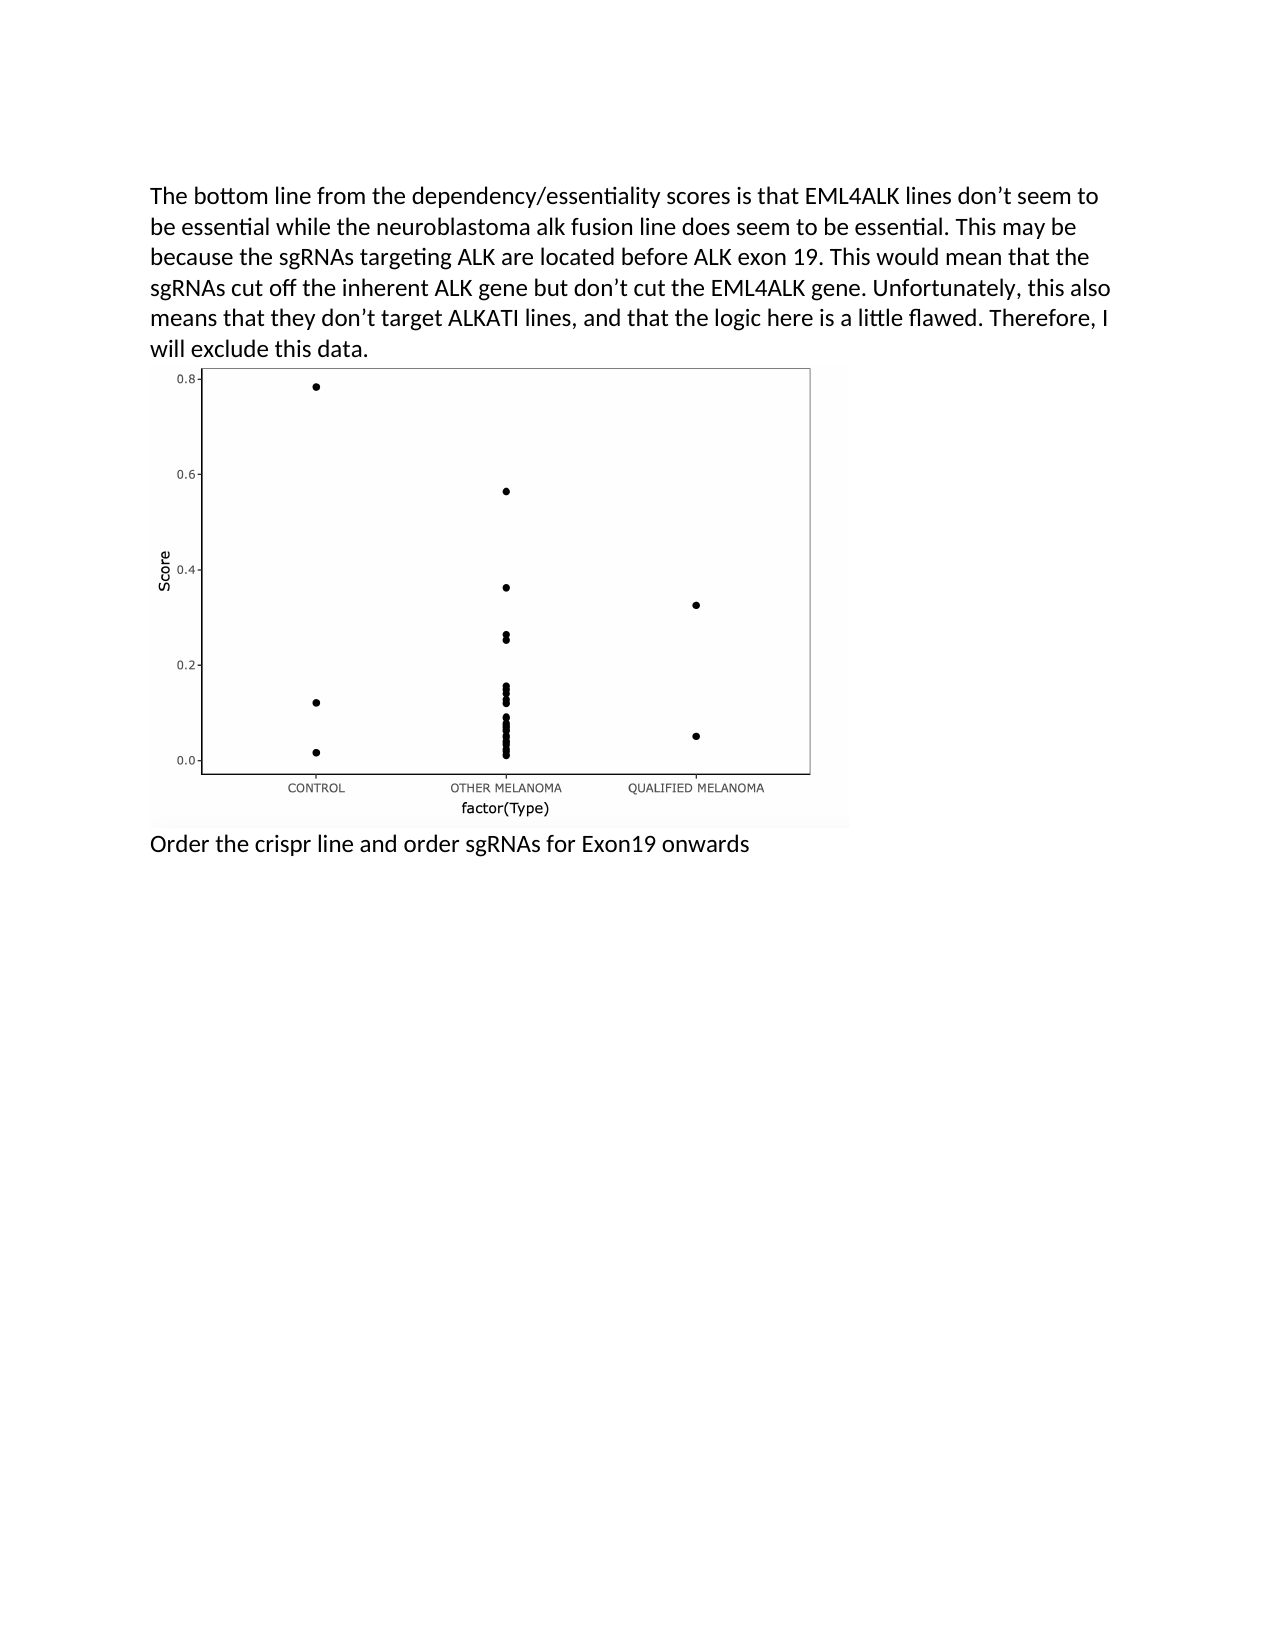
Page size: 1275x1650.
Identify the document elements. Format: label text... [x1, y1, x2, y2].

text The bottom line from the dependency/essentiality scores is that EML4ALK lines don’t seem to be essential while the neuroblastoma alk fusion line does seem to be essential. This may be because the sgRNAs targeting ALK are located before ALK exon 19. This would mean that the sgRNAs cut off the inherent ALK gene but don’t cut the EML4ALK gene. Unfortunately, this also means that they don’t target ALKATI lines, and that the logic here is a little flawed. Therefore, I will exclude this data. [150, 181, 1125, 364]
text Order the crispr line and order sgRNAs for Exon19 onwards [150, 828, 1125, 858]
picture [150, 363, 850, 828]
